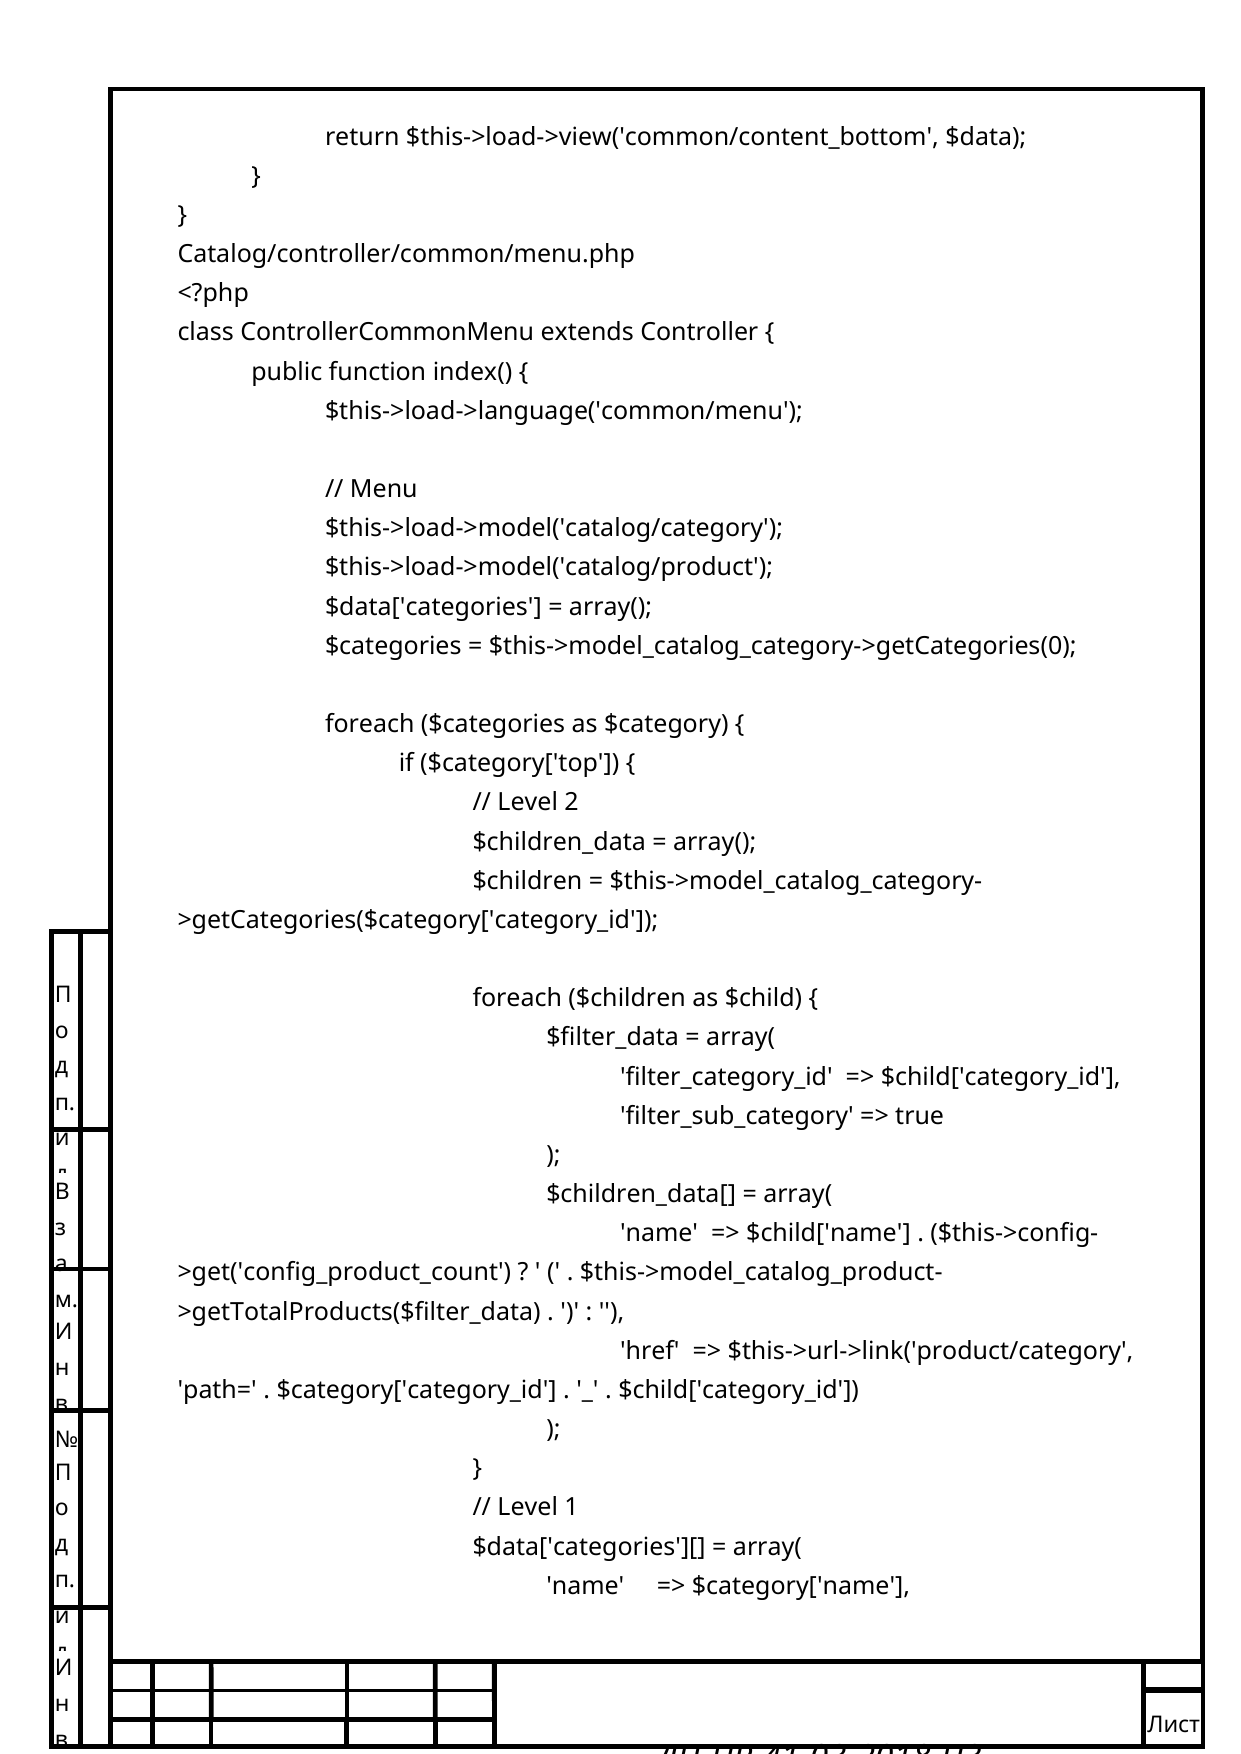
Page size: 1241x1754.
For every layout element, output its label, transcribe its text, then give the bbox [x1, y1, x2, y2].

text $children_data[] = array( [177, 1176, 1152, 1210]
text class ControllerCommonMenu extends Controller { [177, 314, 1152, 348]
text Catalog/controller/common/menu.php [177, 236, 1152, 270]
text // Level 2 [177, 784, 1152, 818]
text $this->load->model('catalog/category'); [177, 510, 1152, 544]
text 'name' => $child['name'] . ($this->config->get('config_product_count') ? ' (' . $this->model_catalog_product->getTotalProducts($filter_data) . ')' : ''), [177, 1215, 1152, 1327]
text ); [177, 1411, 1152, 1445]
text } [177, 1450, 1152, 1484]
text $this->load->model('catalog/product'); [177, 549, 1152, 583]
text // Level 1 [177, 1489, 1152, 1523]
text 'filter_category_id' => $child['category_id'], [177, 1058, 1152, 1092]
text 'href' => $this->url->link('product/category', 'path=' . $category['category_id'] . '_' . $child['category_id']) [177, 1332, 1152, 1406]
text $children = $this->model_catalog_category->getCategories($category['category_id']); [177, 862, 1152, 936]
text return $this->load->view('common/content_bottom', $data); [177, 118, 1152, 152]
text $filter_data = array( [177, 1019, 1152, 1053]
text ); [177, 1136, 1152, 1171]
text $children_data = array(); [177, 823, 1152, 857]
text public function index() { [177, 353, 1152, 387]
text foreach ($categories as $category) { [177, 706, 1152, 740]
text // Menu [177, 471, 1152, 505]
text $data['categories'] = array(); [177, 588, 1152, 622]
text if ($category['top']) { [177, 745, 1152, 779]
text 'filter_sub_category' => true [177, 1097, 1152, 1131]
text } [177, 196, 1152, 231]
text $categories = $this->model_catalog_category->getCategories(0); [177, 627, 1152, 661]
text $this->load->language('common/menu'); [177, 392, 1152, 426]
text 'name' => $category['name'], [177, 1567, 1152, 1601]
text } [177, 157, 1152, 191]
text <?php [177, 275, 1152, 309]
text foreach ($children as $child) { [177, 980, 1152, 1014]
text $data['categories'][] = array( [177, 1528, 1152, 1562]
